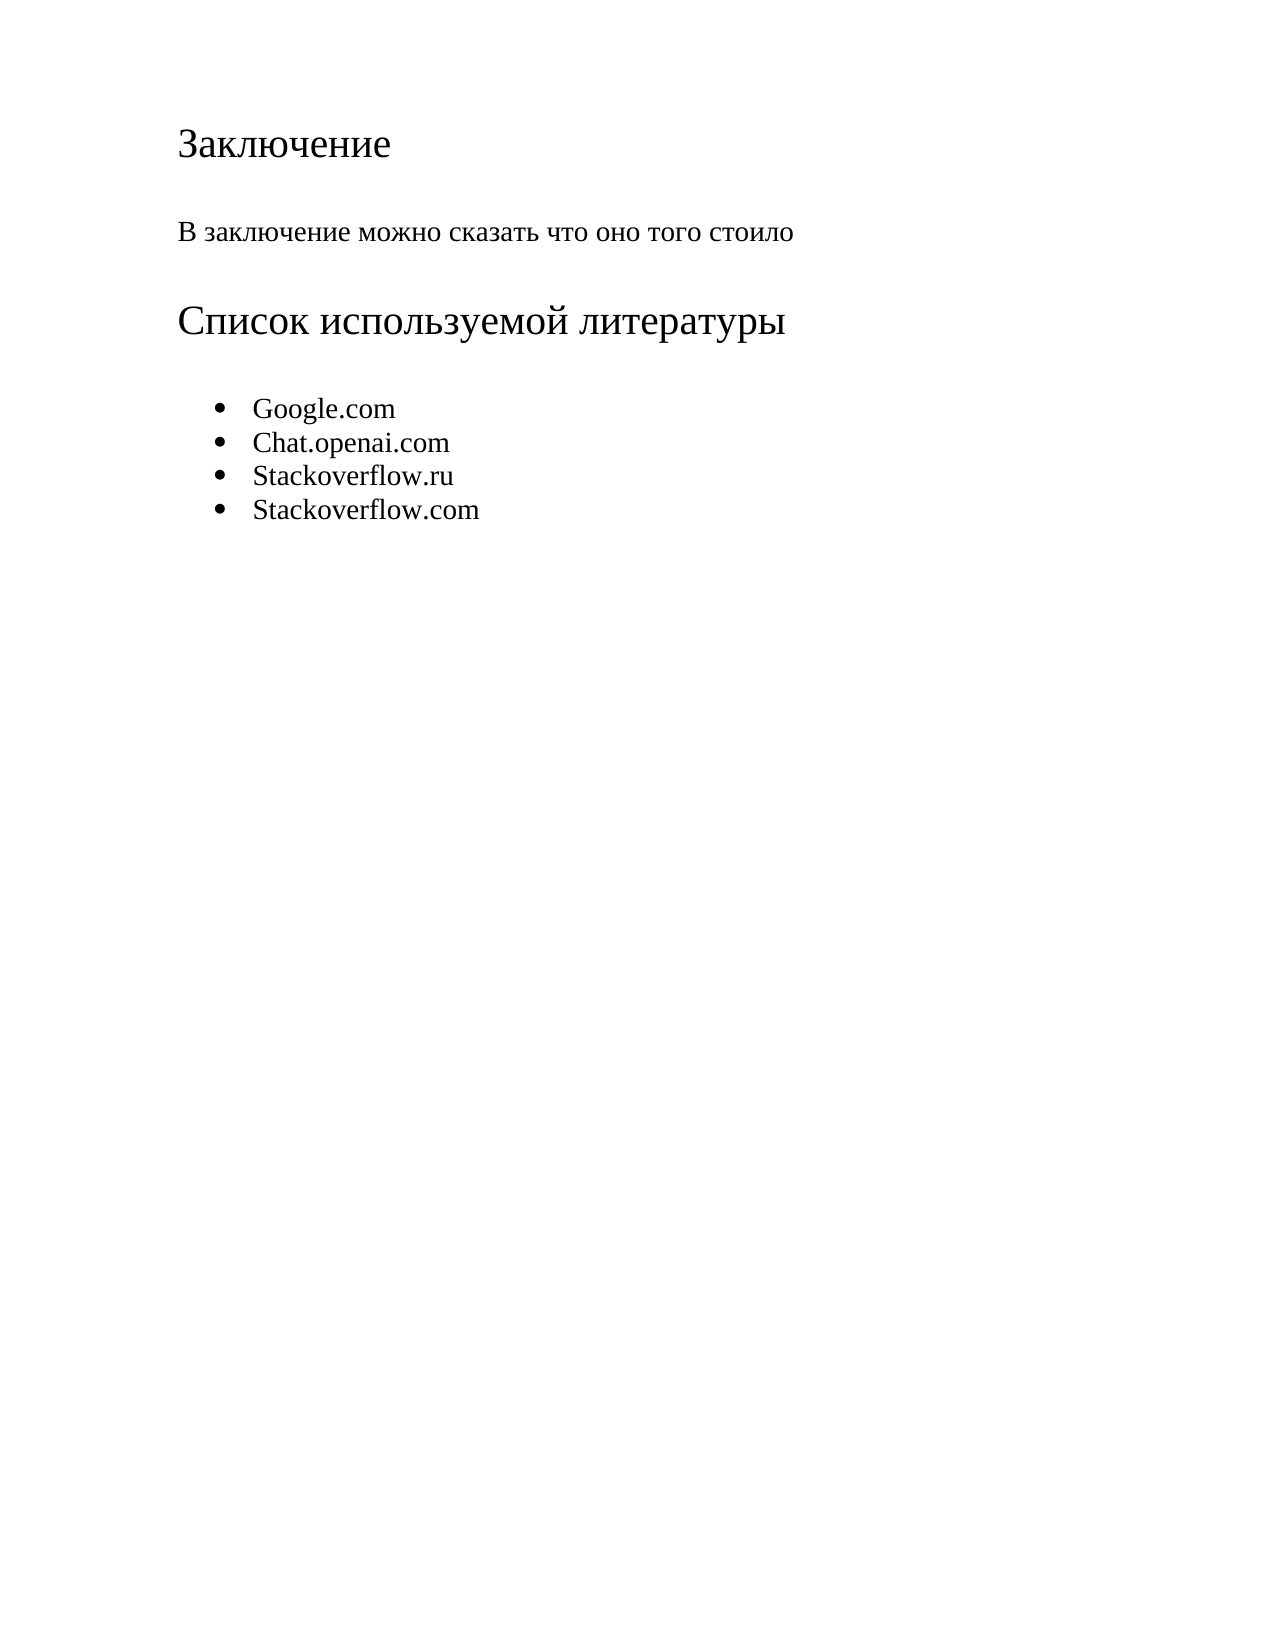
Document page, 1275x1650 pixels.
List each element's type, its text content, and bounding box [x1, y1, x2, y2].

text Заключение [177, 118, 1186, 166]
text В заключение можно сказать что оно того стоило [177, 214, 1186, 247]
list Stackoverflow.ru [215, 458, 1186, 492]
list Google.com [215, 391, 1186, 425]
list Chat.openai.com [215, 425, 1186, 458]
text Список используемой литературы [177, 295, 1186, 343]
list Stackoverflow.com [215, 492, 1186, 526]
